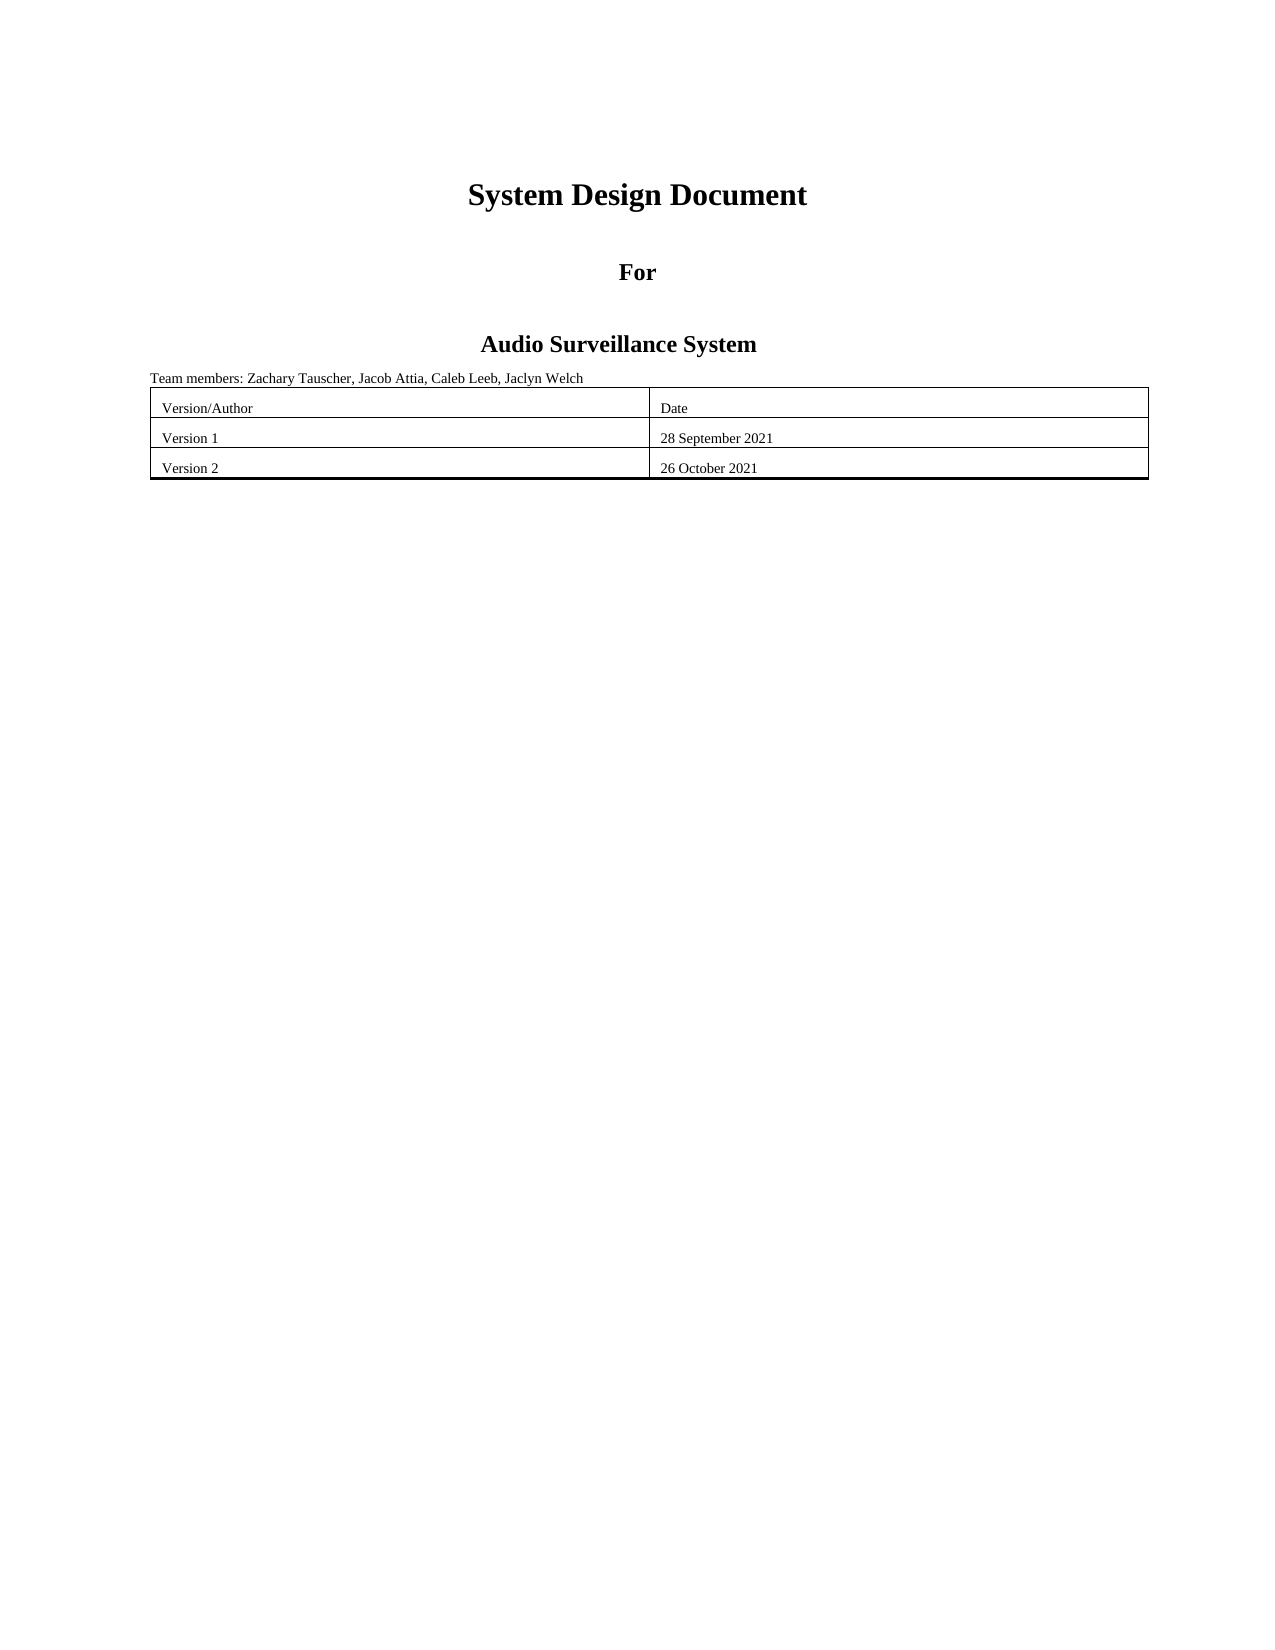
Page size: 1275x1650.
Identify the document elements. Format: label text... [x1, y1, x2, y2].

table_cell Version 1 [151, 418, 649, 447]
text For [150, 237, 1125, 285]
table_header Version/Author [151, 388, 649, 417]
table_cell 26 October 2021 [650, 448, 1148, 477]
table_cell 28 September 2021 [650, 418, 1148, 447]
table_cell Version 2 [151, 448, 649, 477]
table_header Date [650, 388, 1148, 417]
text Audio Surveillance System [150, 310, 1087, 358]
text System Design Document [150, 150, 1125, 212]
text Team members: Zachary Tauscher, Jacob Attia, Caleb Leeb, Jaclyn Welch [150, 358, 1125, 387]
